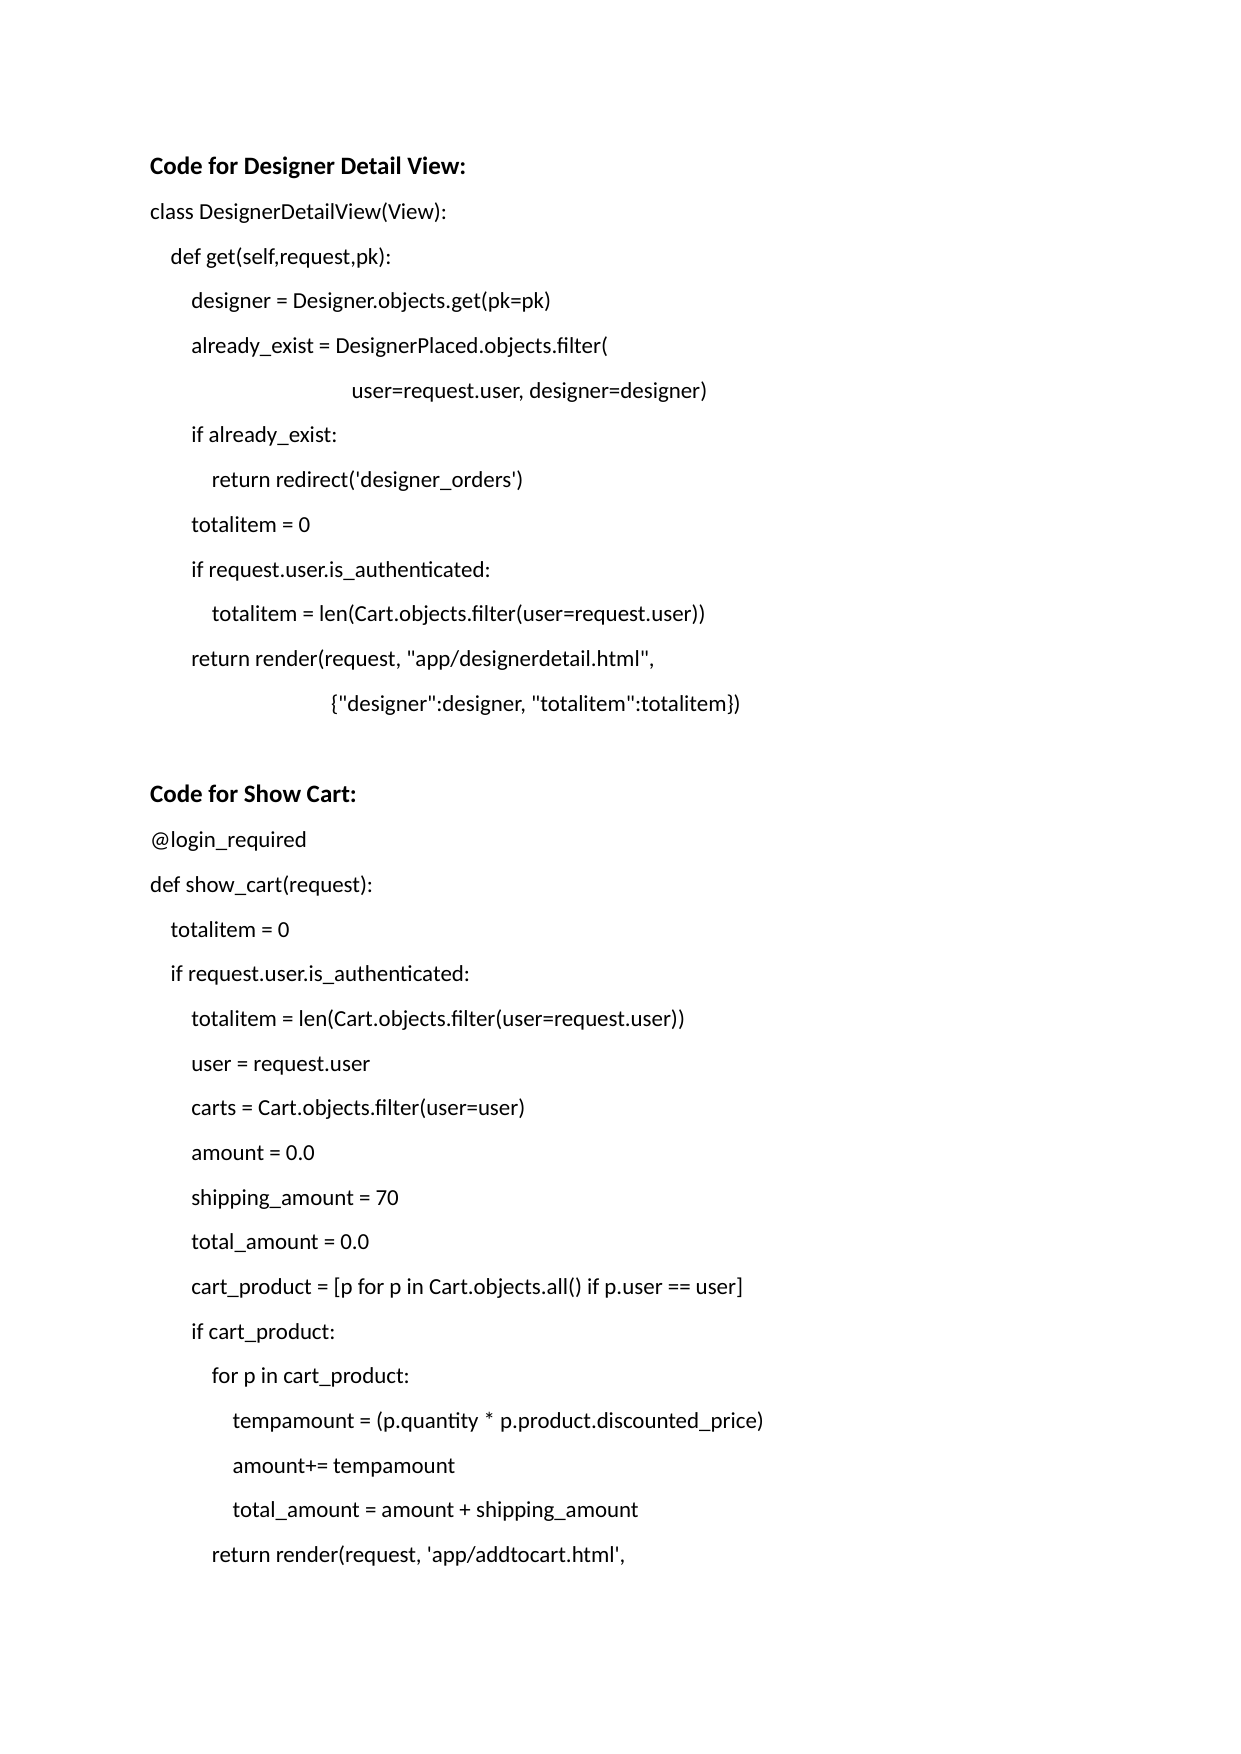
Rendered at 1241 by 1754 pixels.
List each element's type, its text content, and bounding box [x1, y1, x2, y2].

text if request.user.is_authenticated: [150, 959, 1090, 987]
text for p in cart_product: [150, 1362, 1090, 1389]
text class DesignerDetailView(View): [150, 197, 1090, 225]
text def show_cart(request): [150, 870, 1090, 898]
text Code for Show Cart: [150, 778, 1090, 809]
text already_exist = DesignerPlaced.objects.filter( [150, 331, 1090, 359]
text tempamount = (p.quantity * p.product.discounted_price) [150, 1406, 1090, 1434]
text total_amount = 0.0 [150, 1227, 1090, 1256]
text @login_required [150, 825, 1090, 853]
text amount+= tempamount [150, 1451, 1090, 1479]
text {"designer":designer, "totalitem":totalitem}) [150, 689, 1090, 717]
text user=request.user, designer=designer) [150, 376, 1090, 404]
text total_amount = amount + shipping_amount [150, 1496, 1090, 1524]
text if already_exist: [150, 421, 1090, 449]
text shipping_amount = 70 [150, 1183, 1090, 1211]
text cart_product = [p for p in Cart.objects.all() if p.user == user] [150, 1272, 1090, 1300]
text totalitem = 0 [150, 915, 1090, 943]
text totalitem = 0 [150, 510, 1090, 538]
text carts = Cart.objects.filter(user=user) [150, 1093, 1090, 1121]
text if cart_product: [150, 1317, 1090, 1345]
text if request.user.is_authenticated: [150, 555, 1090, 583]
text Code for Designer Detail View: [150, 150, 1090, 181]
text def get(self,request,pk): [150, 242, 1090, 270]
text return render(request, 'app/addtocart.html', [150, 1540, 1090, 1568]
text amount = 0.0 [150, 1138, 1090, 1166]
text return redirect('designer_orders') [150, 465, 1090, 493]
text return render(request, "app/designerdetail.html", [150, 644, 1090, 672]
text user = request.user [150, 1049, 1090, 1077]
text totalitem = len(Cart.objects.filter(user=request.user)) [150, 1004, 1090, 1032]
text totalitem = len(Cart.objects.filter(user=request.user)) [150, 599, 1090, 627]
text designer = Designer.objects.get(pk=pk) [150, 287, 1090, 314]
